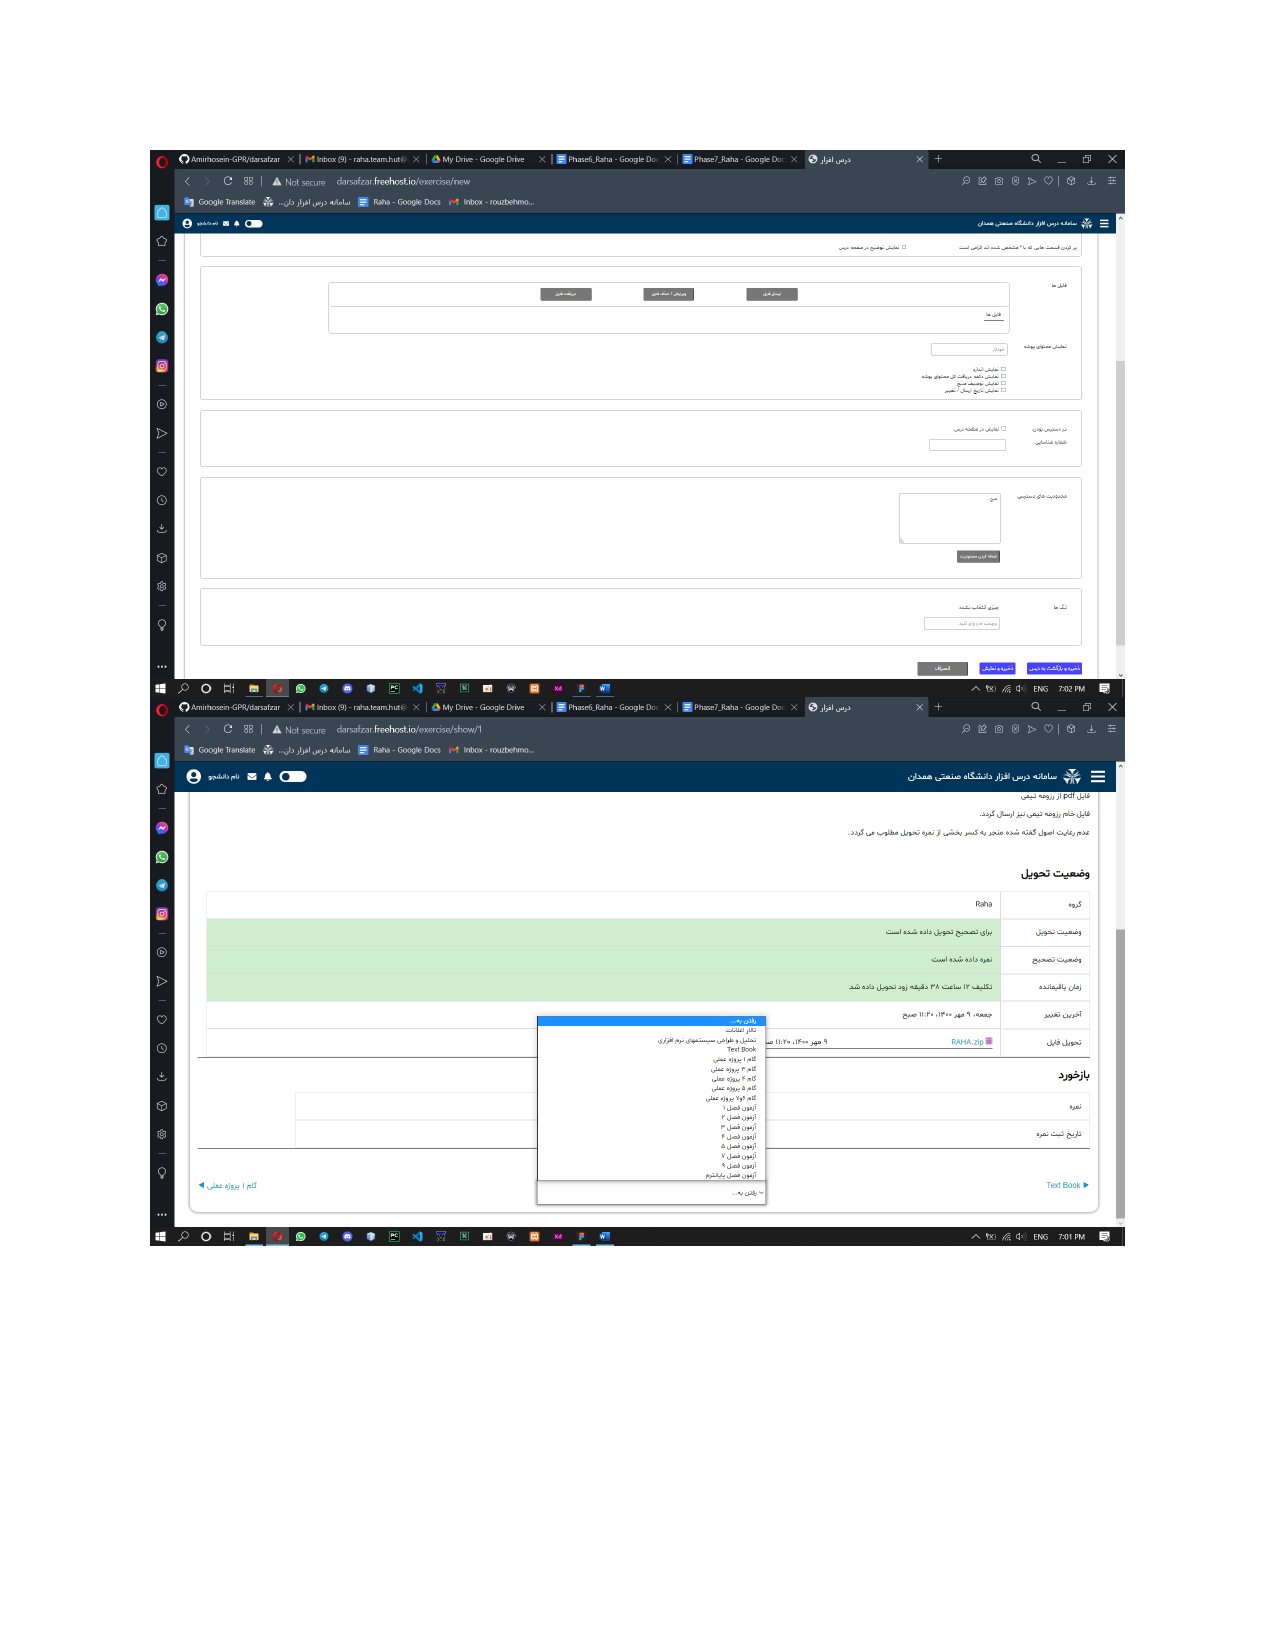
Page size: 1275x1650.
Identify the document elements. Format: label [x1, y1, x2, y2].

picture [150, 150, 1125, 1246]
